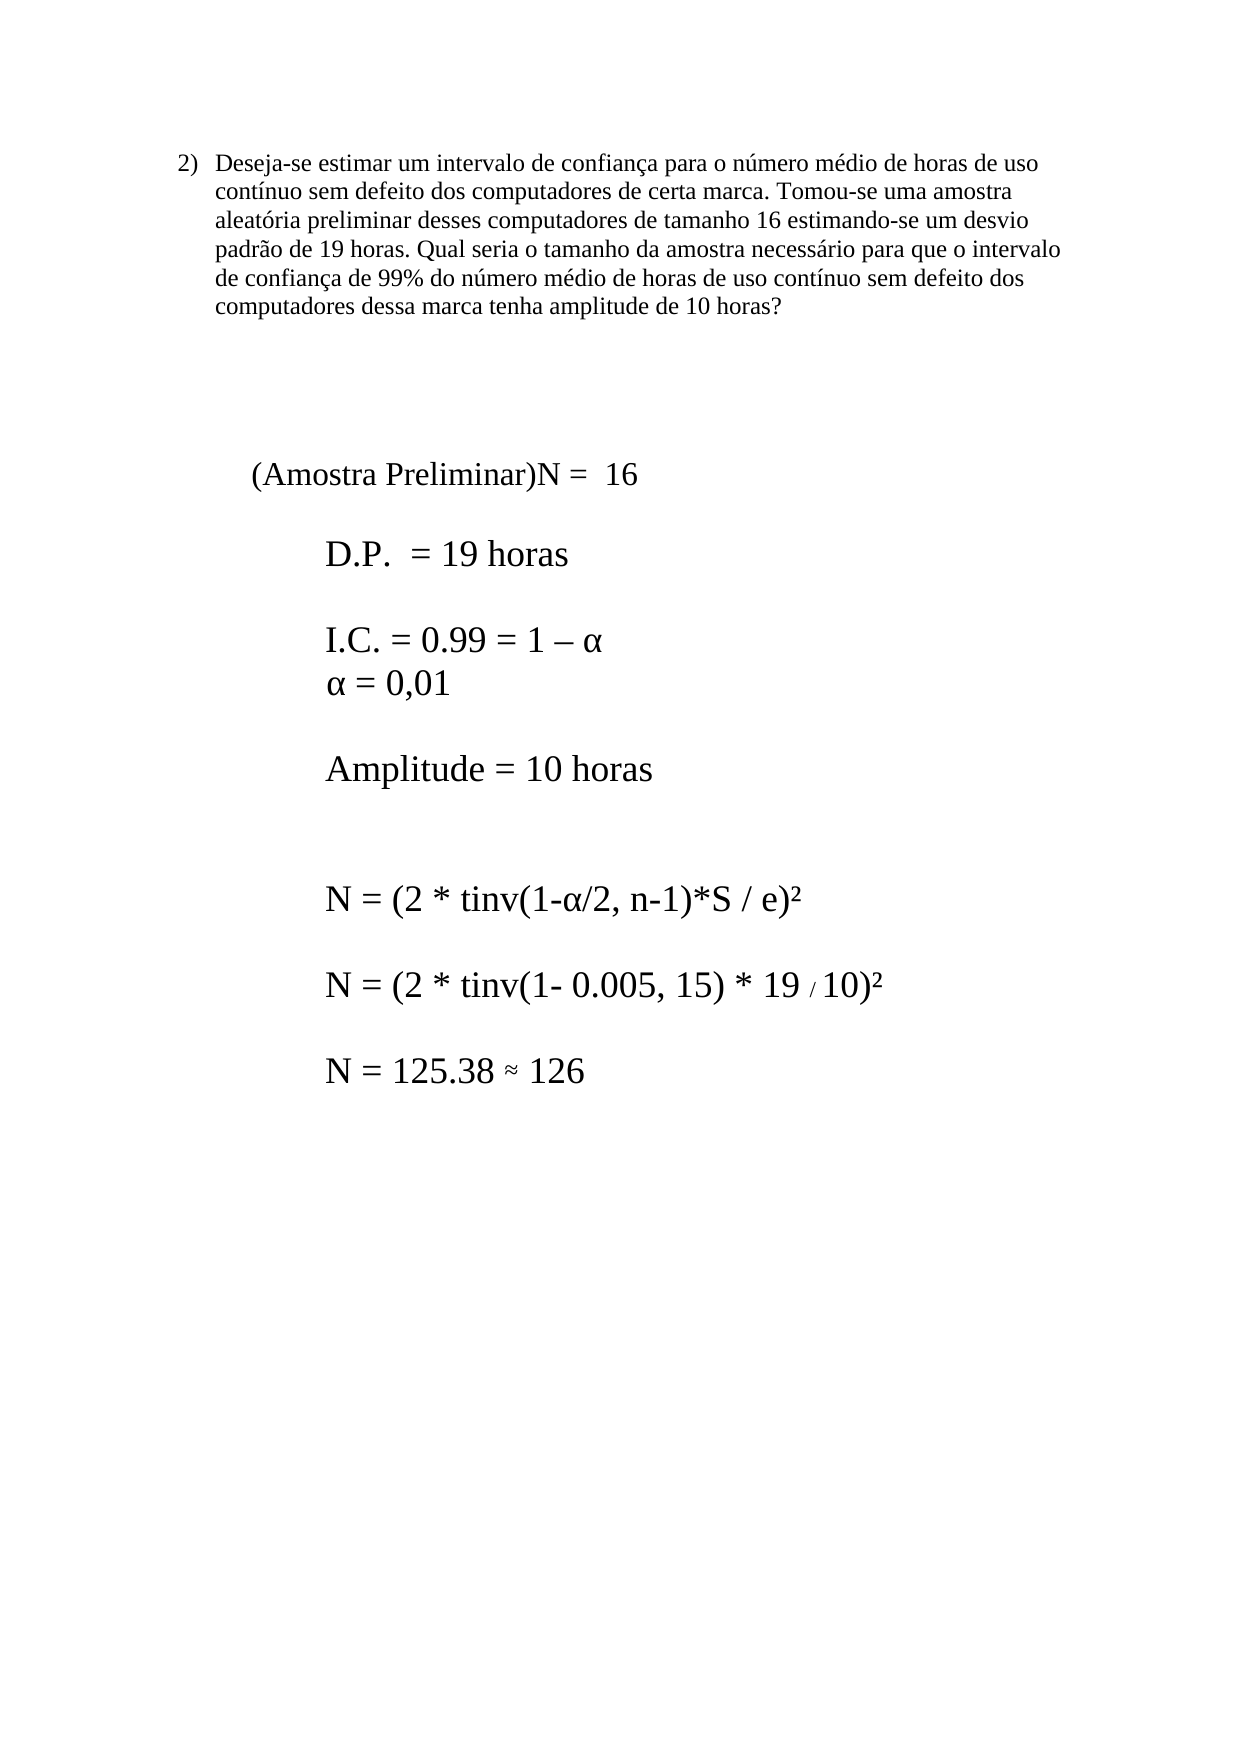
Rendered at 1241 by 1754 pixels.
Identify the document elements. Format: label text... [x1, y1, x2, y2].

list Deseja-se estimar um intervalo de confiança para o número médio de horas de uso contínuo sem defeito dos computadores de certa marca. Tomou-se uma amostra aleatória preliminar desses computadores de tamanho 16 estimando-se um desvio padrão de 19 horas. Qual seria o tamanho da amostra necessário para que o intervalo de confiança de 99% do número médio de horas de uso contínuo sem defeito dos computadores dessa marca tenha amplitude de 10 horas? [177, 148, 1063, 320]
text D.P. = 19 horas [251, 531, 1063, 574]
text α = 0,01 [251, 660, 1063, 703]
text I.C. = 0.99 = 1 – α [251, 617, 1063, 660]
text Amplitude = 10 horas [251, 747, 1063, 790]
text N = (2 * tinv(1-α/2, n-1)*S / e)² [251, 876, 1063, 919]
text (Amostra Preliminar)N = 16 [251, 454, 1063, 493]
text N = 125.38 126 [251, 1048, 1063, 1092]
text N = (2 * tinv(1- 0.005, 15) * 19 / 10)² [251, 962, 1063, 1005]
